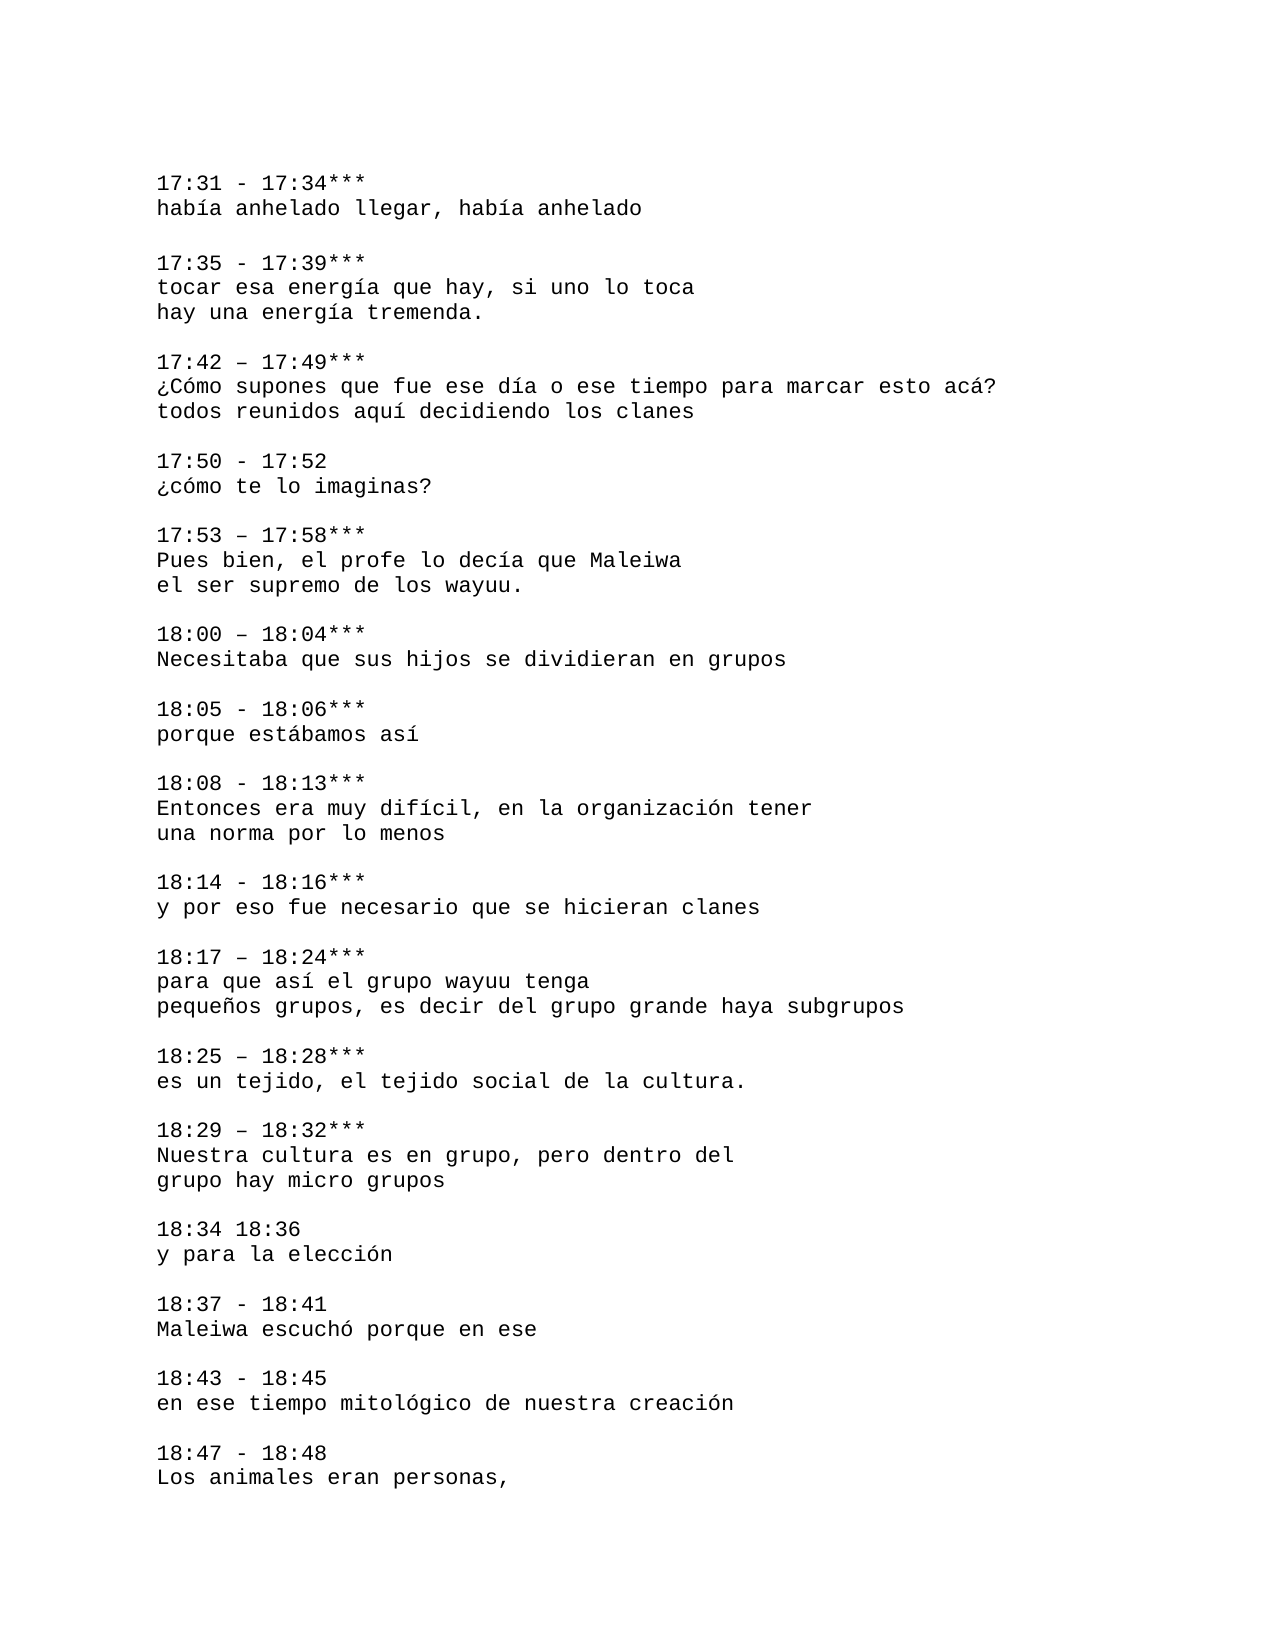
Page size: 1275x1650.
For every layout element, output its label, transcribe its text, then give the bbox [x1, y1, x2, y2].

text hay una energía tremenda. [156, 301, 1118, 326]
text Nuestra cultura es en grupo, pero dentro del [156, 1144, 1118, 1169]
text 17:31 - 17:34*** [156, 172, 1118, 197]
text 17:53 – 17:58*** [156, 524, 1118, 549]
text 18:34 18:36 [156, 1219, 1118, 1243]
text y por eso fue necesario que se hicieran clanes [156, 896, 1118, 921]
text 17:50 - 17:52 [156, 450, 1118, 475]
text para que así el grupo wayuu tenga [156, 971, 1118, 996]
text 18:37 - 18:41 [156, 1293, 1118, 1318]
text el ser supremo de los wayuu. [156, 574, 1118, 599]
text todos reunidos aquí decidiendo los clanes [156, 401, 1118, 425]
text Pues bien, el profe lo decía que Maleiwa [156, 549, 1118, 574]
text Necesitaba que sus hijos se dividieran en grupos [156, 648, 1118, 673]
text 18:05 - 18:06*** [156, 698, 1118, 723]
text ¿Cómo supones que fue ese día o ese tiempo para marcar esto acá? [156, 376, 1118, 401]
text Los animales eran personas, [156, 1467, 1118, 1491]
text había anhelado llegar, había anhelado [156, 197, 1118, 222]
text 18:00 – 18:04*** [156, 624, 1118, 648]
text 18:17 – 18:24*** [156, 946, 1118, 971]
text 18:47 - 18:48 [156, 1442, 1118, 1467]
text 18:08 - 18:13*** [156, 772, 1118, 797]
text 17:42 – 17:49*** [156, 351, 1118, 376]
text 18:29 – 18:32*** [156, 1119, 1118, 1144]
text y para la elección [156, 1243, 1118, 1268]
text es un tejido, el tejido social de la cultura. [156, 1070, 1118, 1095]
text ¿cómo te lo imaginas? [156, 475, 1118, 500]
text pequeños grupos, es decir del grupo grande haya subgrupos [156, 996, 1118, 1020]
text tocar esa energía que hay, si uno lo toca [156, 277, 1118, 301]
text en ese tiempo mitológico de nuestra creación [156, 1392, 1118, 1417]
text una norma por lo menos [156, 822, 1118, 847]
text Maleiwa escuchó porque en ese [156, 1318, 1118, 1343]
text 17:35 - 17:39*** [156, 252, 1118, 277]
text 18:14 - 18:16*** [156, 872, 1118, 896]
text grupo hay micro grupos [156, 1169, 1118, 1194]
text 18:43 - 18:45 [156, 1367, 1118, 1392]
text Entonces era muy difícil, en la organización tener [156, 797, 1118, 822]
text 18:25 – 18:28*** [156, 1045, 1118, 1070]
text porque estábamos así [156, 723, 1118, 748]
